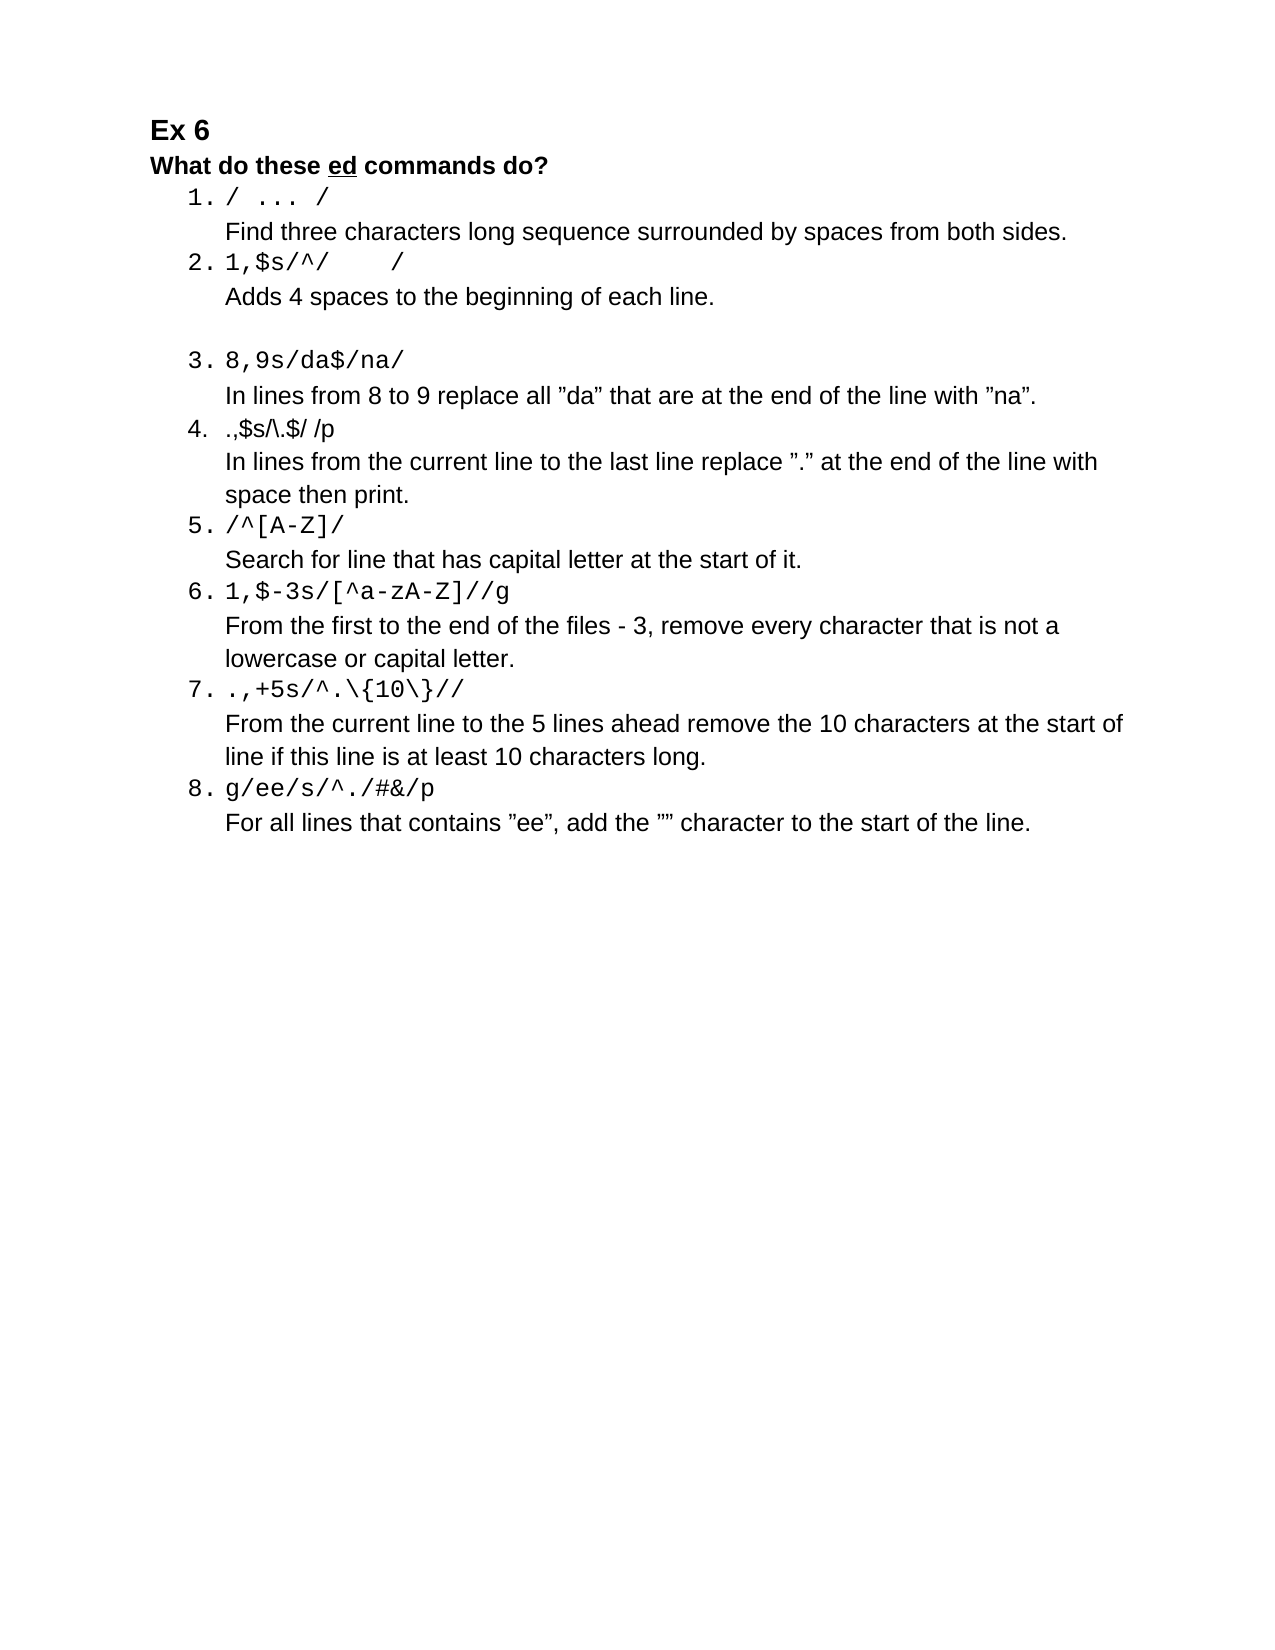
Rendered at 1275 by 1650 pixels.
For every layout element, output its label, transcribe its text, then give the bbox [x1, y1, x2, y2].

text From the current line to the 5 lines ahead remove the 10 characters at the start of line if this line is at least 10 characters long. [225, 709, 1125, 771]
text What do these ed commands do? [150, 151, 1125, 180]
list 1,$-3s/[^a-zA-Z]//g [187, 578, 1125, 607]
list / ... / [187, 184, 1125, 212]
list 1,$s/^/ / [187, 249, 1125, 278]
list 8,9s/da$/na/ [187, 348, 1125, 376]
list .,+5s/^.\{10\}// [187, 677, 1125, 705]
text In lines from 8 to 9 replace all ”da” that are at the end of the line with ”na”. [225, 381, 1125, 409]
text Adds 4 spaces to the beginning of each line. [225, 282, 1125, 311]
list /^[A-Z]/ [187, 513, 1125, 541]
text Search for line that has capital letter at the start of it. [225, 545, 1125, 574]
list g/ee/s/^./#&/p [187, 775, 1125, 804]
list .,$s/\.$/ /p [187, 414, 1125, 442]
text For all lines that contains ”ee”, add the ”” character to the start of the line. [225, 808, 1125, 837]
text Find three characters long sequence surrounded by spaces from both sides. [225, 217, 1125, 245]
text From the first to the end of the files - 3, remove every character that is not a lowercase or capital letter. [225, 611, 1125, 672]
text Ex 6 [150, 112, 1125, 146]
text In lines from the current line to the last line replace ”.” at the end of the line with space then print. [225, 447, 1125, 508]
